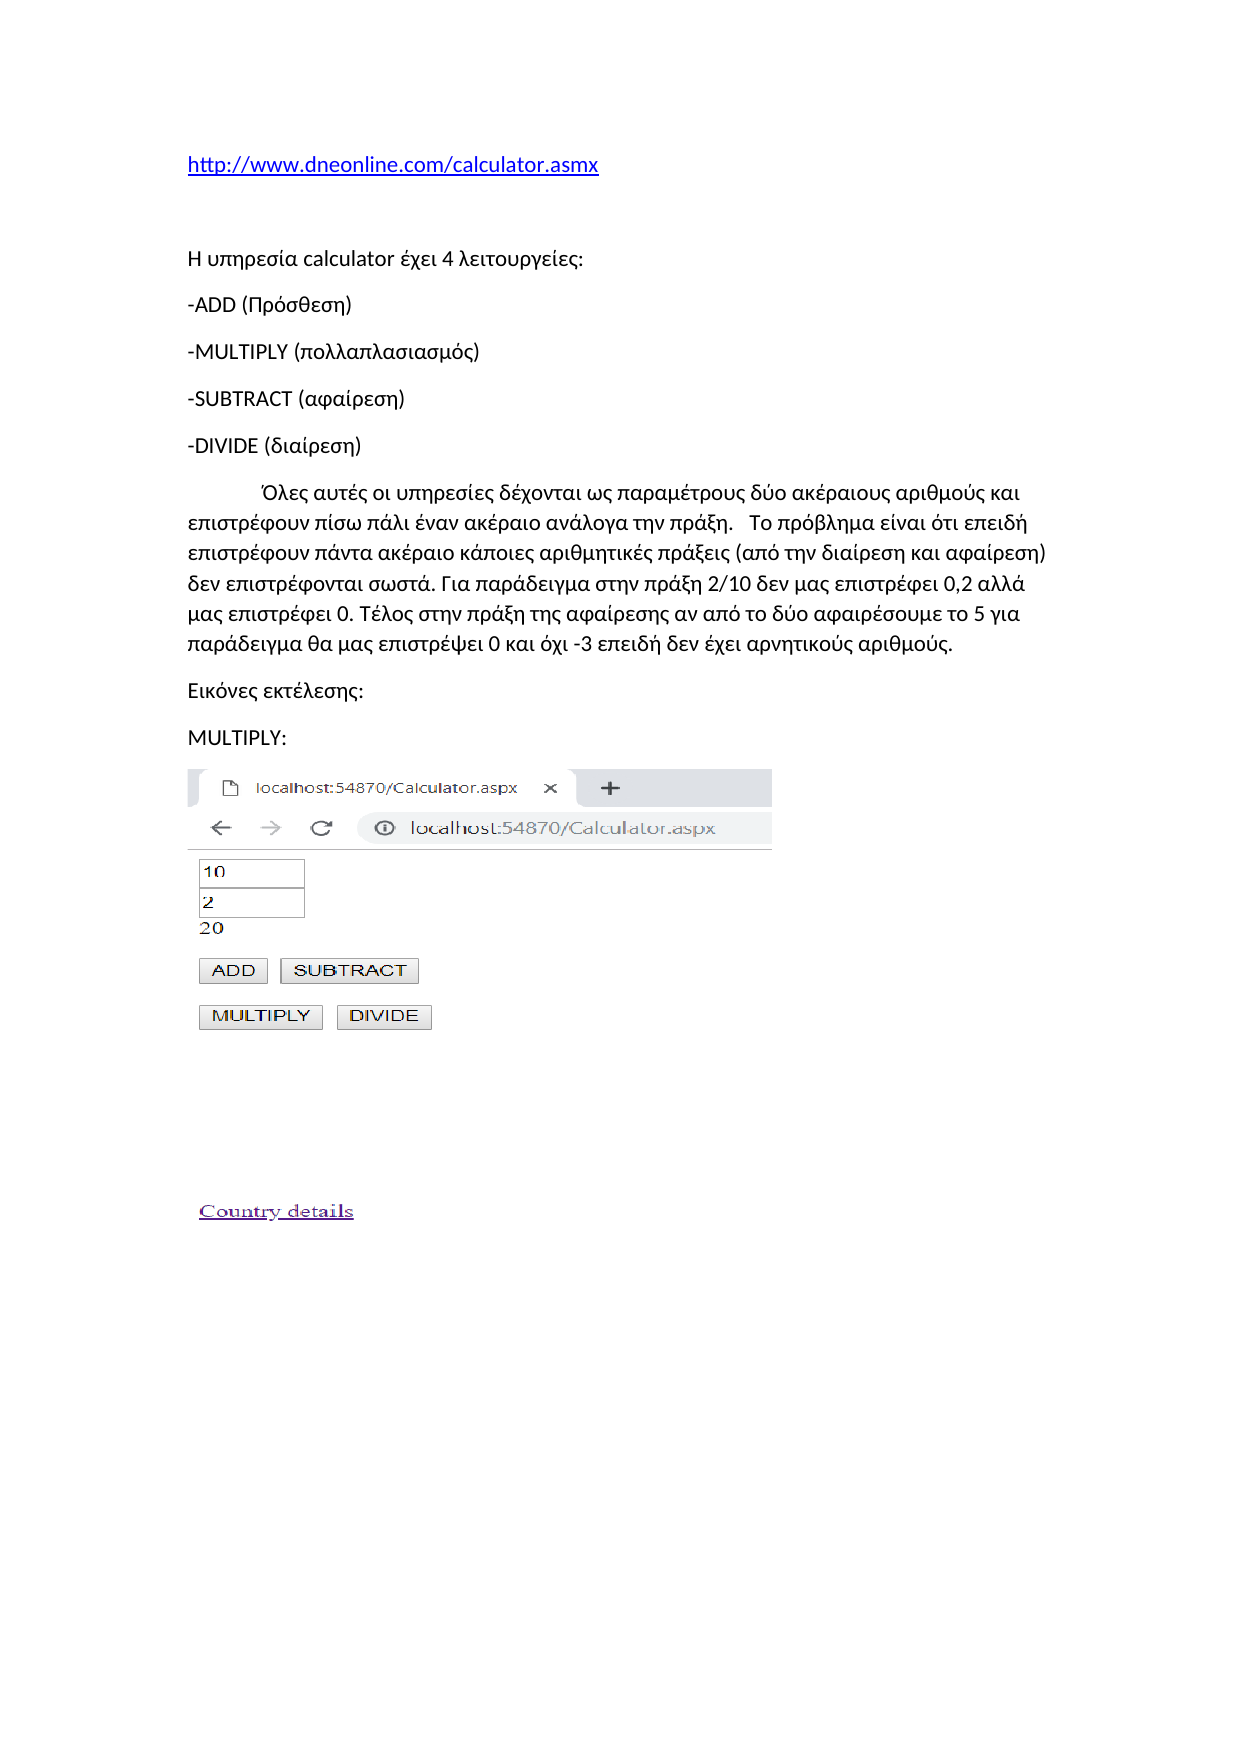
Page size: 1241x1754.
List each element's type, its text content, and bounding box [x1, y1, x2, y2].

text Εικόνες εκτέλεσης: [187, 676, 1053, 704]
text -DIVIDE (διαίρεση) [187, 431, 1053, 459]
text http://www.dneonline.com/calculator.asmx [187, 150, 1053, 178]
text -SUBTRACT (αφαίρεση) [187, 384, 1053, 412]
text -ADD (Πρόσθεση) [187, 291, 1053, 319]
text MULTIPLY: [187, 723, 1053, 751]
text -MULTIPLY (πολλαπλασιασμός) [187, 337, 1053, 366]
text Όλες αυτές οι υπηρεσίες δέχονται ως παραμέτρους δύο ακέραιους αριθμούς και επιστρέφουν πίσω πάλι έναν ακέραιο ανάλογα την πράξη. Το πρόβλημα είναι ότι επειδή επιστρέφουν πάντα ακέραιο κάποιες αριθμητικές πράξεις (από την διαίρεση και αφαίρεση) δεν επιστρέφονται σωστά. Για παράδειγμα στην πράξη 2/10 δεν μας επιστρέφει 0,2 αλλά μας επιστρέφει 0. Τέλος στην πράξη της αφαίρεσης αν από το δύο αφαιρέσουμε το 5 για παράδειγμα θα μας επιστρέψει 0 και όχι -3 επειδή δεν έχει αρνητικούς αριθμούς. [187, 478, 1053, 657]
picture [187, 769, 774, 1233]
text Η υπηρεσία calculator έχει 4 λειτουργείες: [187, 244, 1053, 272]
